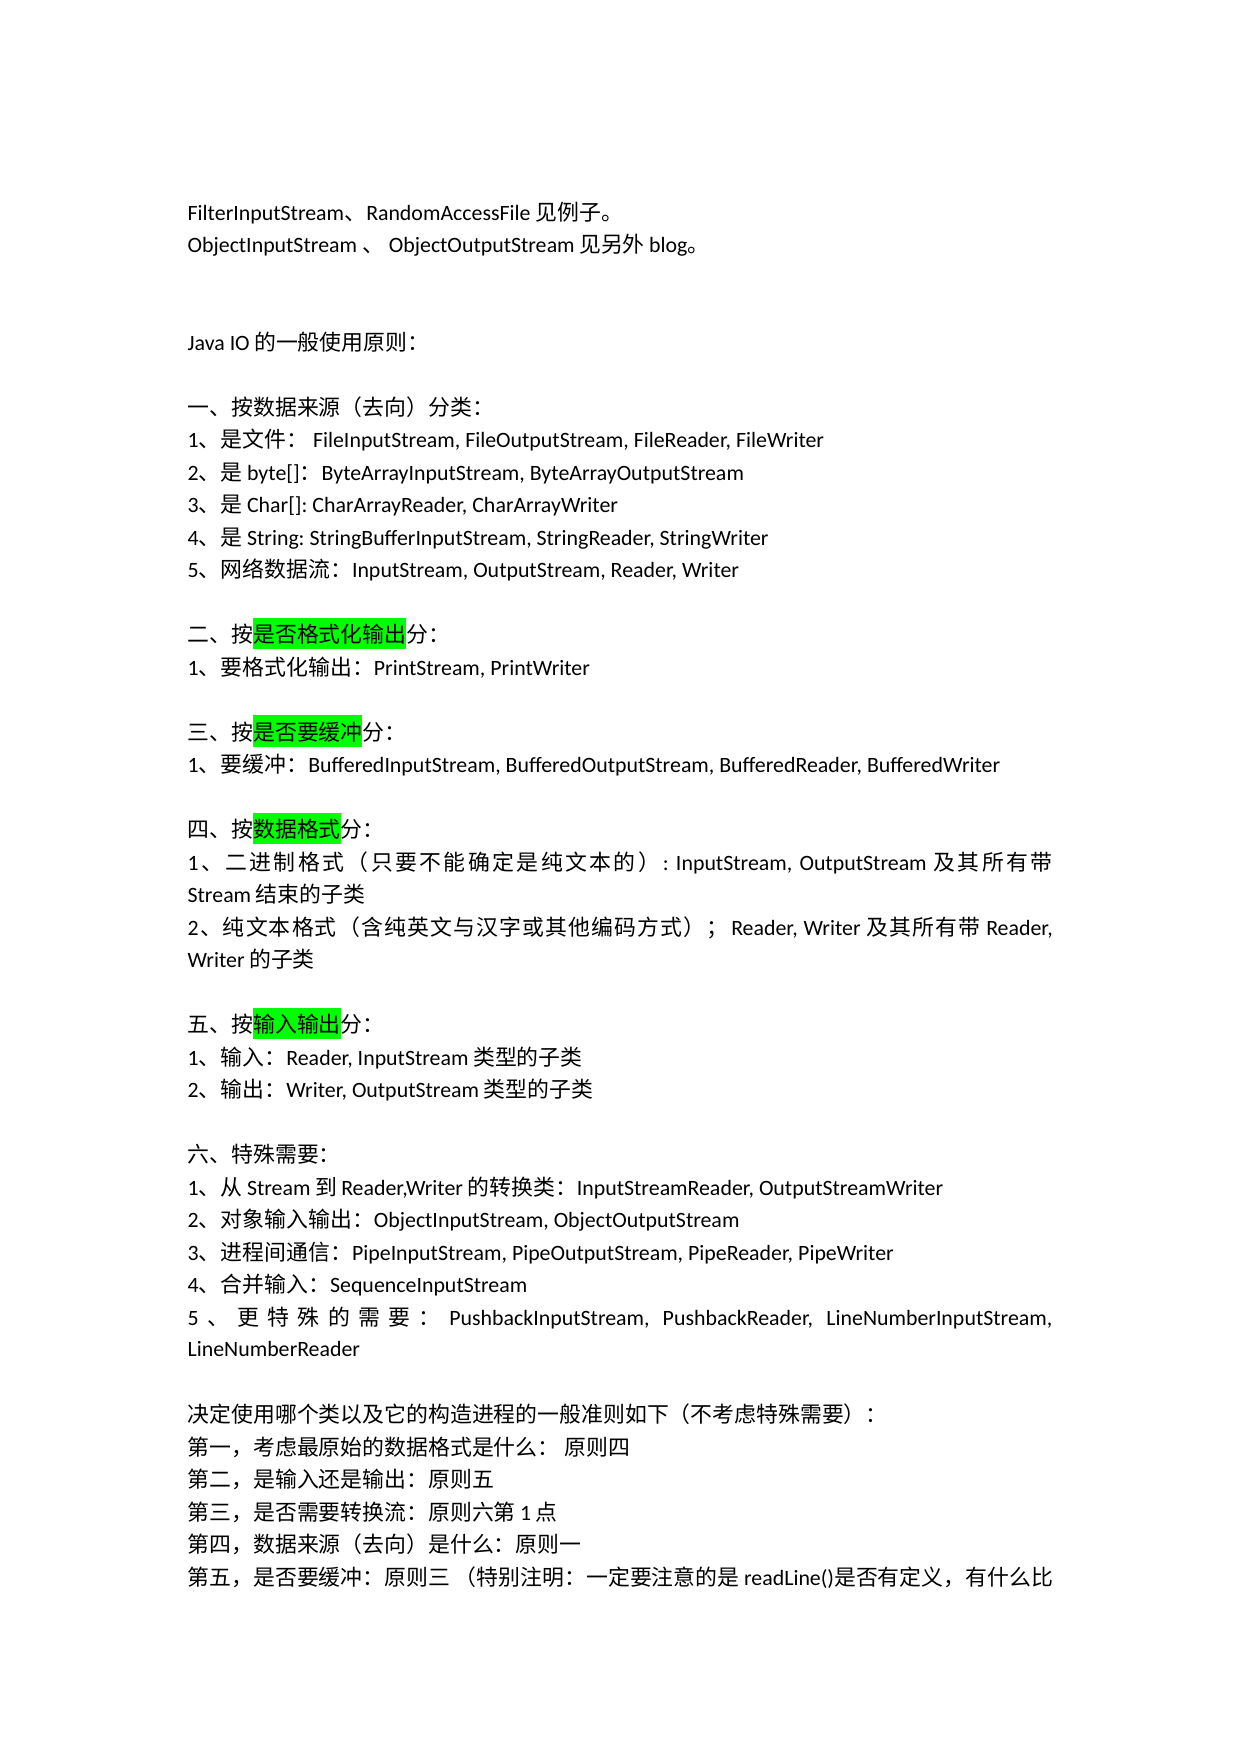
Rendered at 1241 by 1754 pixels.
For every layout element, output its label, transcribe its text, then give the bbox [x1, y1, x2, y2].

text 三、按是否要缓冲分： [187, 714, 1053, 747]
text 1、从Stream到Reader,Writer的转换类：InputStreamReader, OutputStreamWriter [187, 1169, 1053, 1202]
text 4、是String: StringBufferInputStream, StringReader, StringWriter [187, 519, 1053, 552]
text Java IO的一般使用原则： [187, 324, 1053, 357]
text 1、要格式化输出：PrintStream, PrintWriter [187, 649, 1053, 682]
text 2、纯文本格式（含纯英文与汉字或其他编码方式）；Reader, Writer及其所有带Reader, Writer的子类 [187, 909, 1053, 974]
text 1、要缓冲：BufferedInputStream, BufferedOutputStream, BufferedReader, BufferedWriter [187, 747, 1053, 779]
text 四、按数据格式分： [187, 812, 1053, 844]
text 1、输入：Reader, InputStream类型的子类 [187, 1039, 1053, 1072]
text 二、按是否格式化输出分： [187, 617, 1053, 649]
text 5、网络数据流：InputStream, OutputStream, Reader, Writer [187, 552, 1053, 584]
text 1、是文件： FileInputStream, FileOutputStream, FileReader, FileWriter [187, 422, 1053, 454]
text 2、是byte[]：ByteArrayInputStream, ByteArrayOutputStream [187, 454, 1053, 487]
text 一、按数据来源（去向）分类： [187, 389, 1053, 422]
text 决定使用哪个类以及它的构造进程的一般准则如下（不考虑特殊需要）： [187, 1397, 1053, 1429]
text 2、输出：Writer, OutputStream类型的子类 [187, 1072, 1053, 1104]
text 4、合并输入：SequenceInputStream [187, 1267, 1053, 1299]
text 5、更特殊的需要：PushbackInputStream, PushbackReader, LineNumberInputStream, LineNumberReader [187, 1299, 1053, 1364]
text 六、特殊需要： [187, 1137, 1053, 1169]
text 第二，是输入还是输出：原则五 [187, 1462, 1053, 1494]
text 1、二进制格式（只要不能确定是纯文本的）: InputStream, OutputStream及其所有带Stream结束的子类 [187, 844, 1053, 909]
text 3、进程间通信：PipeInputStream, PipeOutputStream, PipeReader, PipeWriter [187, 1234, 1053, 1267]
text 第一，考虑最原始的数据格式是什么： 原则四 [187, 1429, 1053, 1462]
text 3、是Char[]: CharArrayReader, CharArrayWriter [187, 487, 1053, 519]
text 第四，数据来源（去向）是什么：原则一 [187, 1527, 1053, 1559]
text FilterInputStream、RandomAccessFile 见例子。 [187, 194, 1053, 227]
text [187, 1559, 1053, 1592]
text 第三，是否需要转换流：原则六第1点 [187, 1494, 1053, 1527]
text 五、按输入输出分： [187, 1007, 1053, 1039]
text ObjectInputStream 、 ObjectOutputStream见另外blog。 [187, 227, 1053, 259]
text 2、对象输入输出：ObjectInputStream, ObjectOutputStream [187, 1202, 1053, 1234]
